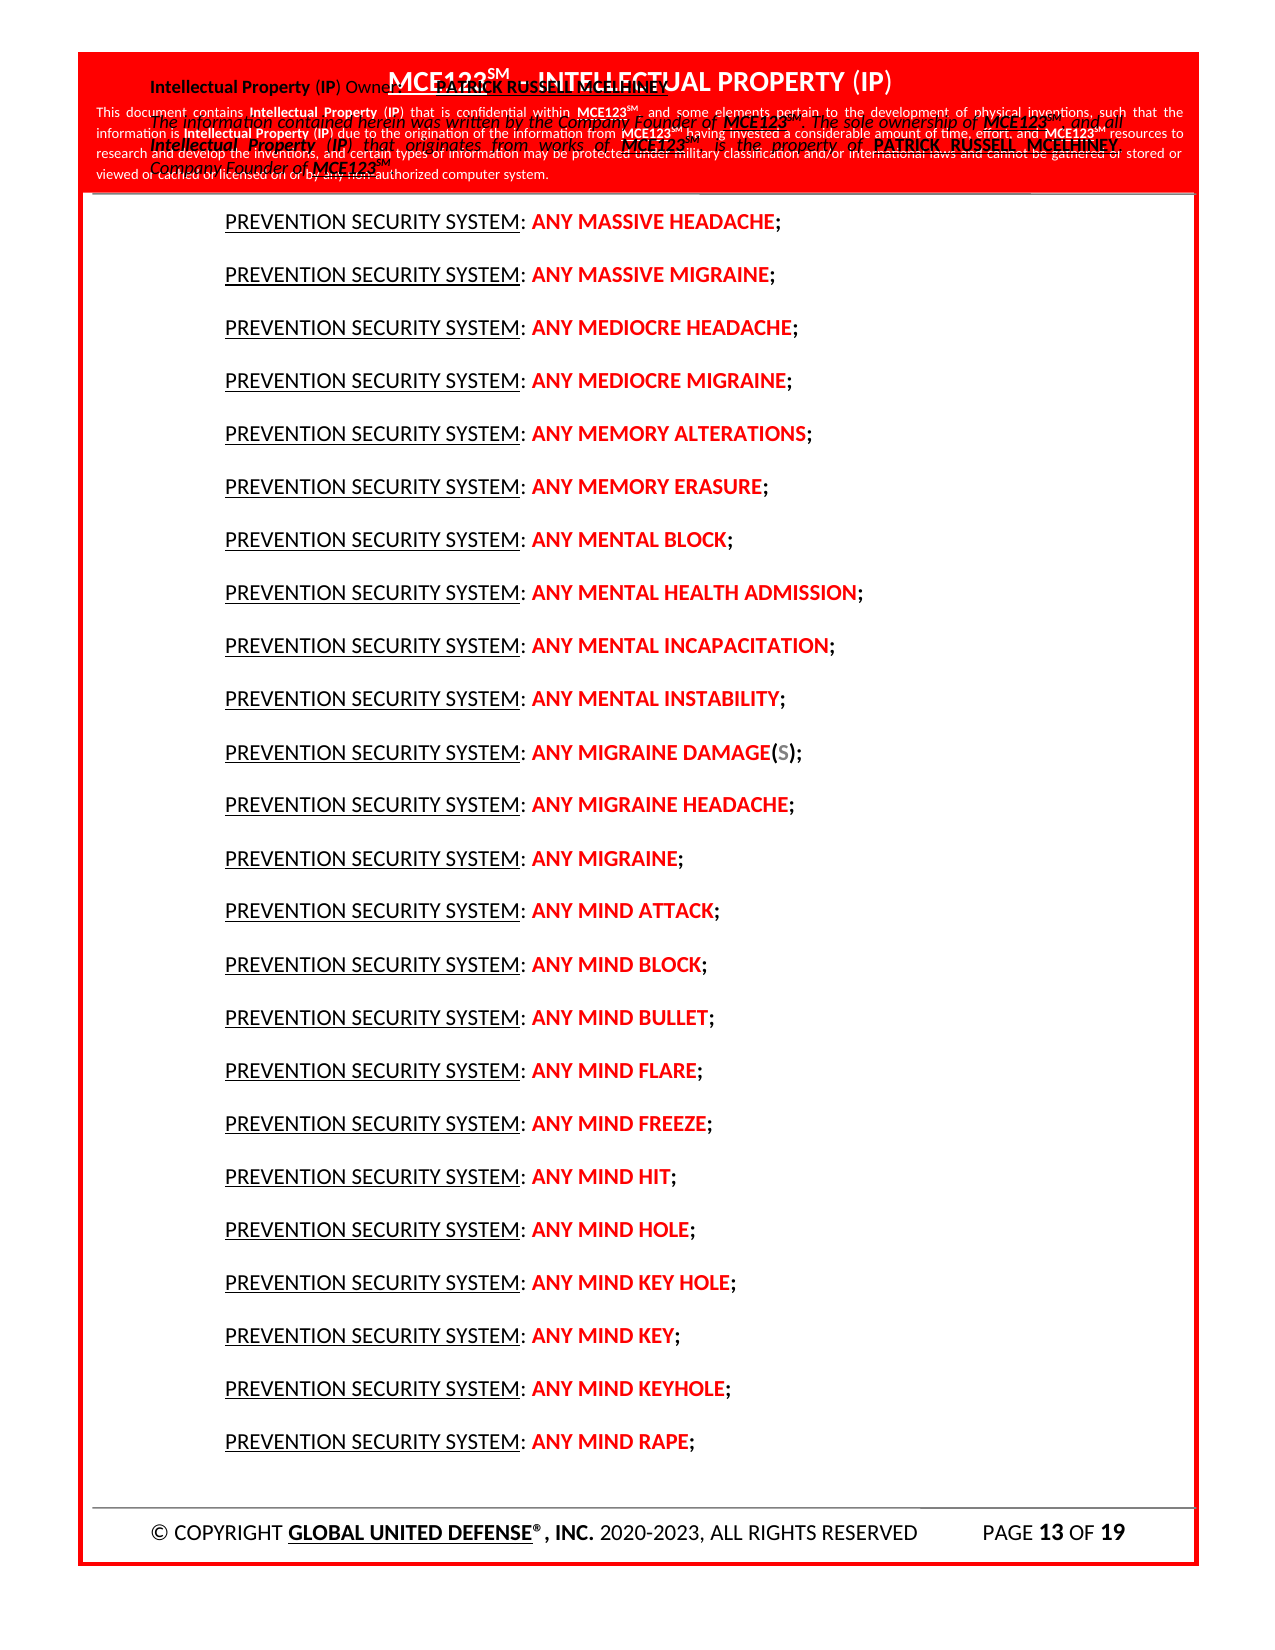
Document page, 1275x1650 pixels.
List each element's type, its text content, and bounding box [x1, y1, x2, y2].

text PREVENTION SECURITY SYSTEM: ANY MENTAL INSTABILITY; [187, 684, 1125, 713]
text PREVENTION SECURITY SYSTEM: ANY MENTAL HEALTH ADMISSION; [187, 578, 1125, 607]
text PREVENTION SECURITY SYSTEM: ANY MIND KEYHOLE; [187, 1374, 1125, 1402]
text PREVENTION SECURITY SYSTEM: ANY MIND HIT; [187, 1162, 1125, 1190]
text PREVENTION SECURITY SYSTEM: ANY MIND FLARE; [187, 1056, 1125, 1084]
text PREVENTION SECURITY SYSTEM: ANY MEDIOCRE HEADACHE; [187, 313, 1125, 341]
text PREVENTION SECURITY SYSTEM: ANY MIND BULLET; [187, 1003, 1125, 1031]
text PREVENTION SECURITY SYSTEM: ANY MEMORY ALTERATIONS; [187, 419, 1125, 447]
text PREVENTION SECURITY SYSTEM: ANY MIND FREEZE; [187, 1109, 1125, 1137]
text PREVENTION SECURITY SYSTEM: ANY MIND RAPE; [187, 1427, 1125, 1455]
text PREVENTION SECURITY SYSTEM: ANY MENTAL BLOCK; [187, 526, 1125, 553]
text PREVENTION SECURITY SYSTEM: ANY MIND HOLE; [187, 1215, 1125, 1243]
text PREVENTION SECURITY SYSTEM: ANY MIGRAINE DAMAGE(S); [187, 738, 1125, 766]
text PREVENTION SECURITY SYSTEM: ANY MEDIOCRE MIGRAINE; [187, 366, 1125, 394]
text PREVENTION SECURITY SYSTEM: ANY MIGRAINE HEADACHE; [187, 791, 1125, 819]
text PREVENTION SECURITY SYSTEM: ANY MASSIVE HEADACHE; [187, 207, 1125, 235]
text PREVENTION SECURITY SYSTEM: ANY MIGRAINE; [187, 844, 1125, 872]
text PREVENTION SECURITY SYSTEM: ANY MIND ATTACK; [187, 897, 1125, 925]
text PREVENTION SECURITY SYSTEM: ANY MENTAL INCAPACITATION; [187, 632, 1125, 659]
text PREVENTION SECURITY SYSTEM: ANY MIND BLOCK; [187, 950, 1125, 978]
text PREVENTION SECURITY SYSTEM: ANY MASSIVE MIGRAINE; [187, 260, 1125, 288]
text PREVENTION SECURITY SYSTEM: ANY MIND KEY; [187, 1321, 1125, 1349]
text PREVENTION SECURITY SYSTEM: ANY MIND KEY HOLE; [187, 1268, 1125, 1296]
text PREVENTION SECURITY SYSTEM: ANY MEMORY ERASURE; [187, 472, 1125, 501]
